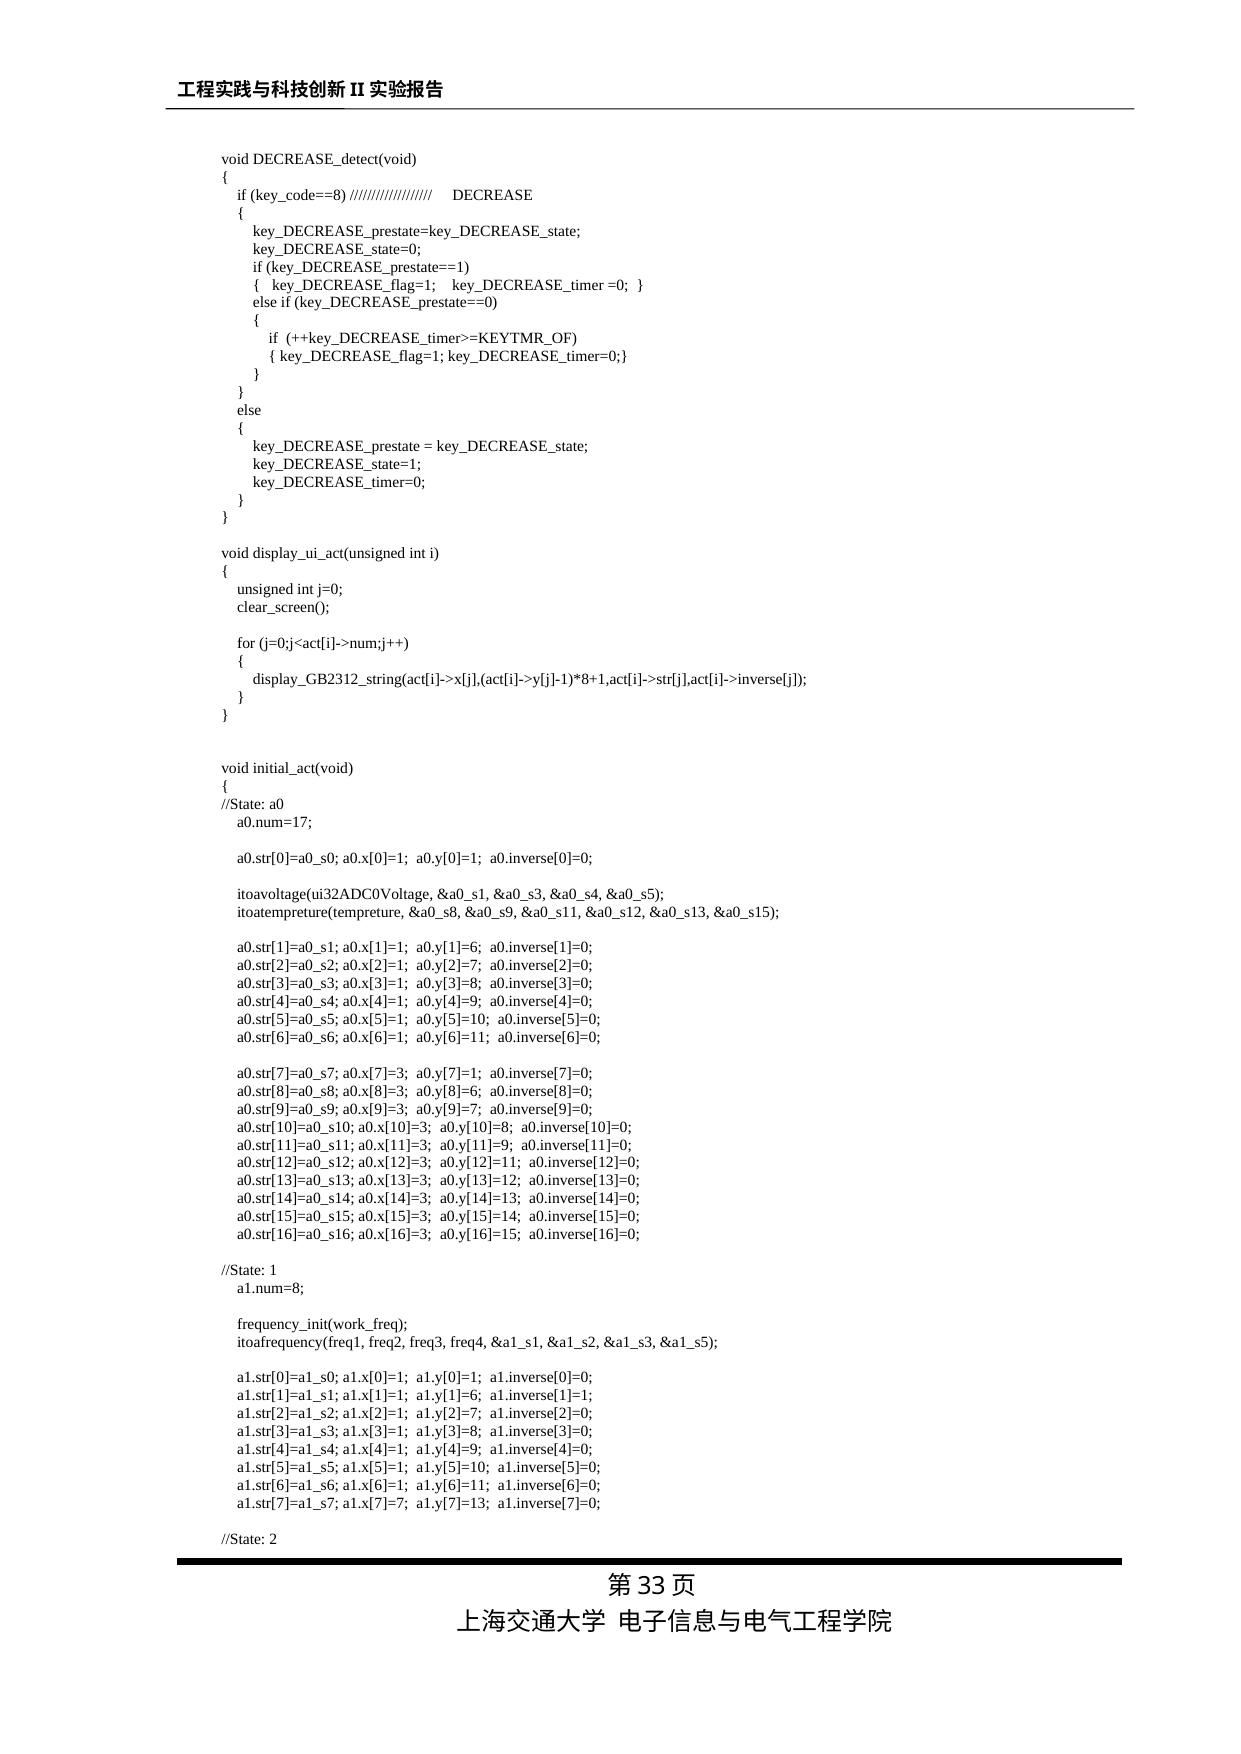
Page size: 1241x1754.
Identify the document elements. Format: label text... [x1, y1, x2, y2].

text itoavoltage(ui32ADC0Voltage, &a0_s1, &a0_s3, &a0_s4, &a0_s5); [177, 884, 1126, 902]
text } [177, 705, 1126, 723]
text a0.str[8]=a0_s8; a0.x[8]=3; a0.y[8]=6; a0.inverse[8]=0; [177, 1082, 1126, 1099]
text itoatempreture(tempreture, &a0_s8, &a0_s9, &a0_s11, &a0_s12, &a0_s13, &a0_s15); [177, 902, 1126, 920]
text itoafrequency(freq1, freq2, freq3, freq4, &a1_s1, &a1_s2, &a1_s3, &a1_s5); [177, 1332, 1126, 1350]
text if (key_code==8) /////////////////// DECREASE [177, 186, 1126, 204]
text a0.str[9]=a0_s9; a0.x[9]=3; a0.y[9]=7; a0.inverse[9]=0; [177, 1099, 1126, 1117]
text a0.num=17; [177, 813, 1126, 831]
text //State: 2 [177, 1529, 1126, 1547]
text a0.str[0]=a0_s0; a0.x[0]=1; a0.y[0]=1; a0.inverse[0]=0; [177, 849, 1126, 867]
text a0.str[12]=a0_s12; a0.x[12]=3; a0.y[12]=11; a0.inverse[12]=0; [177, 1153, 1126, 1171]
text { [177, 777, 1126, 795]
text { key_DECREASE_flag=1; key_DECREASE_timer=0;} [177, 347, 1126, 365]
text { [177, 311, 1126, 329]
text a0.str[2]=a0_s2; a0.x[2]=1; a0.y[2]=7; a0.inverse[2]=0; [177, 956, 1126, 974]
text void initial_act(void) [177, 759, 1126, 777]
text //State: a0 [177, 795, 1126, 813]
text a0.str[3]=a0_s3; a0.x[3]=1; a0.y[3]=8; a0.inverse[3]=0; [177, 974, 1126, 992]
text { [177, 652, 1126, 669]
text } [177, 490, 1126, 508]
text else [177, 401, 1126, 419]
text a1.str[2]=a1_s2; a1.x[2]=1; a1.y[2]=7; a1.inverse[2]=0; [177, 1404, 1126, 1422]
text unsigned int j=0; [177, 580, 1126, 598]
text a0.str[11]=a0_s11; a0.x[11]=3; a0.y[11]=9; a0.inverse[11]=0; [177, 1135, 1126, 1153]
text } [177, 365, 1126, 383]
text a0.str[15]=a0_s15; a0.x[15]=3; a0.y[15]=14; a0.inverse[15]=0; [177, 1207, 1126, 1225]
text { [177, 562, 1126, 580]
text } [177, 687, 1126, 705]
text { [177, 419, 1126, 437]
text } [177, 508, 1126, 526]
text a1.str[6]=a1_s6; a1.x[6]=1; a1.y[6]=11; a1.inverse[6]=0; [177, 1476, 1126, 1494]
text key_DECREASE_prestate=key_DECREASE_state; [177, 222, 1126, 239]
text void DECREASE_detect(void) [177, 150, 1126, 168]
text frequency_init(work_freq); [177, 1314, 1126, 1332]
text a1.str[0]=a1_s0; a1.x[0]=1; a1.y[0]=1; a1.inverse[0]=0; [177, 1368, 1126, 1386]
text a0.str[14]=a0_s14; a0.x[14]=3; a0.y[14]=13; a0.inverse[14]=0; [177, 1189, 1126, 1207]
text key_DECREASE_prestate = key_DECREASE_state; [177, 437, 1126, 454]
text a0.str[4]=a0_s4; a0.x[4]=1; a0.y[4]=9; a0.inverse[4]=0; [177, 992, 1126, 1010]
text a0.str[10]=a0_s10; a0.x[10]=3; a0.y[10]=8; a0.inverse[10]=0; [177, 1117, 1126, 1135]
text a0.str[16]=a0_s16; a0.x[16]=3; a0.y[16]=15; a0.inverse[16]=0; [177, 1225, 1126, 1243]
text a0.str[5]=a0_s5; a0.x[5]=1; a0.y[5]=10; a0.inverse[5]=0; [177, 1010, 1126, 1028]
text a0.str[7]=a0_s7; a0.x[7]=3; a0.y[7]=1; a0.inverse[7]=0; [177, 1064, 1126, 1082]
text if (++key_DECREASE_timer>=KEYTMR_OF) [177, 329, 1126, 347]
text a1.str[7]=a1_s7; a1.x[7]=7; a1.y[7]=13; a1.inverse[7]=0; [177, 1494, 1126, 1512]
text clear_screen(); [177, 598, 1126, 616]
text display_GB2312_string(act[i]->x[j],(act[i]->y[j]-1)*8+1,act[i]->str[j],act[i]->inverse[j]); [177, 669, 1126, 687]
text a1.str[3]=a1_s3; a1.x[3]=1; a1.y[3]=8; a1.inverse[3]=0; [177, 1422, 1126, 1440]
text for (j=0;j<act[i]->num;j++) [177, 634, 1126, 652]
text if (key_DECREASE_prestate==1) [177, 257, 1126, 275]
text key_DECREASE_timer=0; [177, 472, 1126, 490]
text a0.str[1]=a0_s1; a0.x[1]=1; a0.y[1]=6; a0.inverse[1]=0; [177, 938, 1126, 956]
text a1.str[4]=a1_s4; a1.x[4]=1; a1.y[4]=9; a1.inverse[4]=0; [177, 1440, 1126, 1458]
text a0.str[6]=a0_s6; a0.x[6]=1; a0.y[6]=11; a0.inverse[6]=0; [177, 1028, 1126, 1046]
text { key_DECREASE_flag=1; key_DECREASE_timer =0; } [177, 275, 1126, 293]
text a0.str[13]=a0_s13; a0.x[13]=3; a0.y[13]=12; a0.inverse[13]=0; [177, 1171, 1126, 1189]
text { [177, 204, 1126, 222]
text } [177, 383, 1126, 401]
text a1.num=8; [177, 1279, 1126, 1297]
text void display_ui_act(unsigned int i) [177, 544, 1126, 562]
text key_DECREASE_state=1; [177, 454, 1126, 472]
text key_DECREASE_state=0; [177, 239, 1126, 257]
text { [177, 168, 1126, 186]
text a1.str[1]=a1_s1; a1.x[1]=1; a1.y[1]=6; a1.inverse[1]=1; [177, 1386, 1126, 1404]
text else if (key_DECREASE_prestate==0) [177, 293, 1126, 311]
text a1.str[5]=a1_s5; a1.x[5]=1; a1.y[5]=10; a1.inverse[5]=0; [177, 1458, 1126, 1476]
text //State: 1 [177, 1261, 1126, 1279]
